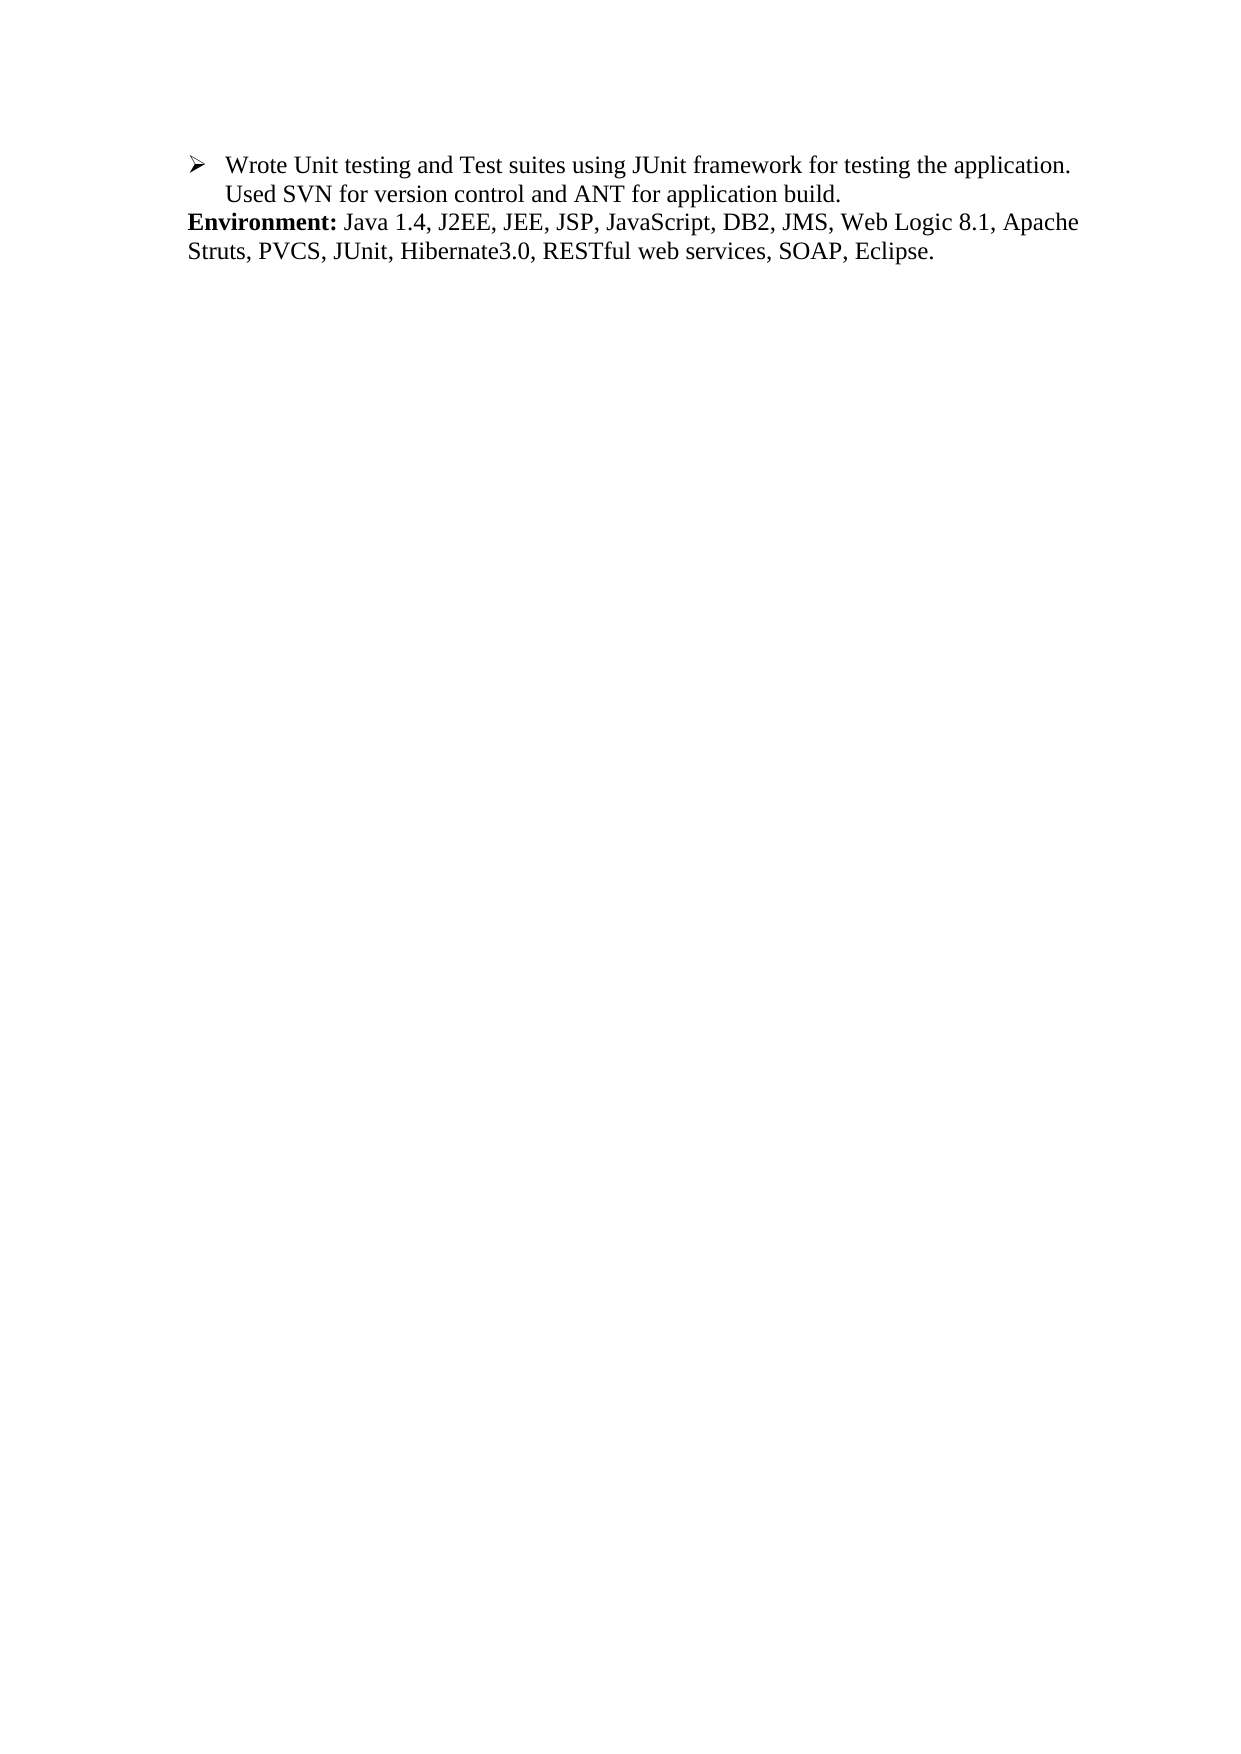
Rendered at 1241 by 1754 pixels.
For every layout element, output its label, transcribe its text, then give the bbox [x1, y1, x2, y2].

list Wrote Unit testing and Test suites using JUnit framework for testing the application. Used SVN for version control and ANT for application build. [842, 150, 1090, 207]
text Environment: Java 1.4, J2EE, JEE, JSP, JavaScript, DB2, JMS, Web Logic 8.1, Apache Struts, PVCS, JUnit, Hibernate3.0, RESTful web services, SOAP, Eclipse. [187, 207, 1090, 294]
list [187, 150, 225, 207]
